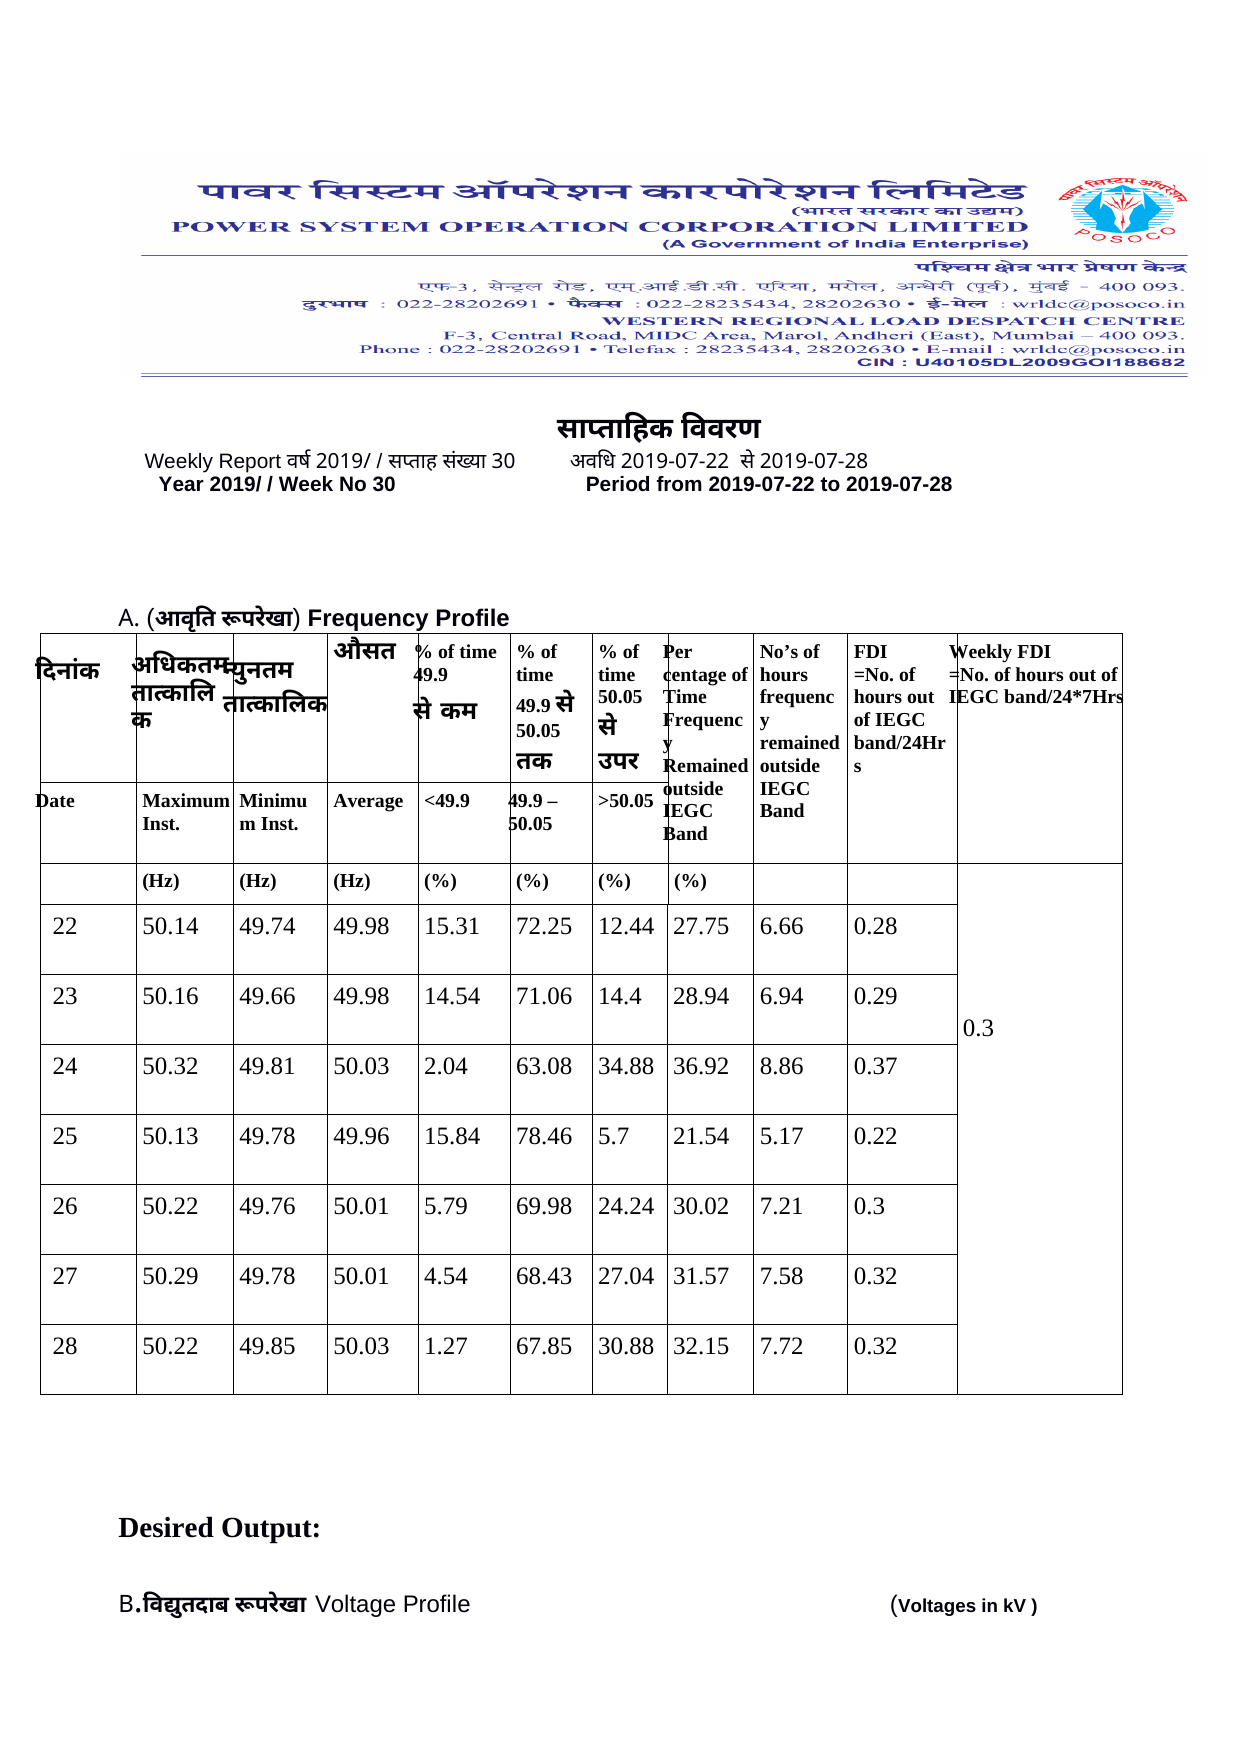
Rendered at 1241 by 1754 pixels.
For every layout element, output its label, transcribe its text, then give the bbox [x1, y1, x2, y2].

table_header % of time 50.05 से उपर [593, 634, 668, 782]
text Desired Output: [118, 1510, 1122, 1543]
text Year 2019/ / Week No 30 Period from 2019-07-22 to 2019-07-28 [118, 474, 1122, 496]
table_cell 78.46 [511, 1115, 592, 1184]
table_cell 0.3 [958, 864, 1122, 1394]
table_cell 30.02 [668, 1185, 753, 1254]
table_header दिनांक [41, 634, 136, 782]
table_cell 0.28 [848, 905, 957, 974]
table_cell (%) [419, 864, 510, 904]
table_cell 50.16 [137, 975, 233, 1044]
table_cell 32.15 [668, 1325, 753, 1394]
table_cell 5.79 [419, 1185, 510, 1254]
table_cell 2.04 [419, 1045, 510, 1114]
table_cell 49.98 [328, 905, 418, 974]
table_cell 72.25 [511, 905, 592, 974]
table_cell 0.3 [848, 1185, 957, 1254]
table_cell 67.85 [511, 1325, 592, 1394]
text A. (आवृति रूपरेखा) Frequency Profile [118, 600, 1122, 633]
table_cell 6.66 [754, 905, 847, 974]
table_cell 27.75 [668, 905, 753, 974]
table_cell (Hz) [328, 864, 418, 904]
table_cell 49.78 [234, 1255, 327, 1324]
table_header अधिकतम तात्कालिक [137, 634, 233, 664]
table_header % of time 49.9 से कम [419, 634, 510, 782]
table_header FDI =No. of hours out of IEGC band/24Hrs [848, 634, 957, 863]
table_cell 50.01 [328, 1185, 418, 1254]
table_cell 50.03 [328, 1325, 418, 1394]
table_cell 28 [41, 1325, 136, 1394]
table_cell 50.32 [137, 1045, 233, 1114]
table_cell 0.29 [848, 975, 957, 1044]
table_cell 6.94 [754, 975, 847, 1044]
table_cell 4.54 [419, 1255, 510, 1324]
table_cell 50.22 [137, 1185, 233, 1254]
table_cell (%) [511, 864, 592, 904]
table_cell 0.32 [848, 1325, 957, 1394]
table_cell <49.9 [419, 783, 510, 863]
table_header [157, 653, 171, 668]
table_cell (Hz) [137, 864, 233, 904]
table_cell 50.03 [328, 1045, 418, 1114]
table_cell 50.29 [137, 1255, 233, 1324]
table_cell 0.32 [848, 1255, 957, 1324]
table_cell 27 [41, 1255, 136, 1324]
table_cell 1.27 [419, 1325, 510, 1394]
table_cell 27.04 [593, 1255, 667, 1324]
table_cell 7.58 [754, 1255, 847, 1324]
table_cell Maximum Inst. [137, 783, 233, 863]
table_cell 23 [41, 975, 136, 1044]
text B.विद्युतदाब रूपरेखा Voltage Profile (Voltages in kV ) [118, 1577, 1122, 1622]
table_cell 24.24 [593, 1185, 667, 1254]
table_cell 50.01 [328, 1255, 418, 1324]
table_cell [754, 864, 847, 904]
table_header % of time 49.9 से 50.05 तक [511, 634, 592, 782]
table_cell 49.66 [234, 975, 327, 1044]
table_cell 49.96 [328, 1115, 418, 1184]
table_cell 5.7 [593, 1115, 667, 1184]
table_header Per centage of Time Frequency Remained outside IEGC Band [669, 634, 753, 863]
table_header न्युनतम तात्कालिक [234, 634, 327, 696]
table_cell 50.22 [137, 1325, 233, 1394]
table_cell 30.88 [593, 1325, 667, 1394]
table_cell 14.54 [419, 975, 510, 1044]
table_cell 49.78 [234, 1115, 327, 1184]
table_cell 8.86 [754, 1045, 847, 1114]
table_cell 31.57 [668, 1255, 753, 1324]
table_header औसत [328, 634, 418, 782]
table_cell (%) [669, 864, 753, 904]
table_cell [848, 864, 957, 904]
table_cell 69.98 [511, 1185, 592, 1254]
table_cell 49.76 [234, 1185, 327, 1254]
table_header न्युनतम तात्कालिक [234, 699, 327, 782]
table_cell 49.9 – 50.05 [511, 783, 592, 863]
table_cell >50.05 [593, 783, 668, 863]
table_cell 14.4 [593, 975, 667, 1044]
table_cell 12.44 [593, 905, 667, 974]
table_cell 71.06 [511, 975, 592, 1044]
table_header Weekly FDI =No. of hours out of IEGC band/24*7Hrs [958, 634, 1122, 863]
text साप्ताहिक विवरण [81, 408, 1122, 446]
table_cell 5.17 [754, 1115, 847, 1184]
table_cell Date [41, 783, 136, 863]
picture [118, 146, 1210, 380]
table_cell (Hz) [234, 864, 327, 904]
table_header अधिकतम तात्कालिक [137, 660, 233, 782]
table_cell 49.81 [234, 1045, 327, 1114]
table_cell 50.13 [137, 1115, 233, 1184]
table_cell 49.74 [234, 905, 327, 974]
table_cell 0.37 [848, 1045, 957, 1114]
table_cell 50.14 [137, 905, 233, 974]
text Weekly Report वर्ष 2019/ / सप्ताह संख्या 30 अवधि 2019-07-22 से 2019-07-28 [81, 446, 1122, 474]
table_cell [41, 864, 136, 904]
table_cell 28.94 [668, 975, 753, 1044]
table_cell 24 [41, 1045, 136, 1114]
table_cell 21.54 [668, 1115, 753, 1184]
table_cell 49.85 [234, 1325, 327, 1394]
table_cell (%) [593, 864, 668, 904]
table_cell Minimum Inst. [234, 783, 327, 863]
table_cell Average [328, 783, 418, 863]
table_cell 68.43 [511, 1255, 592, 1324]
table_cell 0.22 [848, 1115, 957, 1184]
table_cell 15.31 [419, 905, 510, 974]
table_cell 36.92 [668, 1045, 753, 1114]
table_cell 25 [41, 1115, 136, 1184]
table_cell 34.88 [593, 1045, 667, 1114]
table_cell 7.72 [754, 1325, 847, 1394]
table_cell 7.21 [754, 1185, 847, 1254]
table_header No’s of hours frequency remained outside IEGC Band [754, 634, 847, 863]
table_cell 22 [41, 905, 136, 974]
table_cell 15.84 [419, 1115, 510, 1184]
table_cell 63.08 [511, 1045, 592, 1114]
table_cell 26 [41, 1185, 136, 1254]
table_cell 49.98 [328, 975, 418, 1044]
